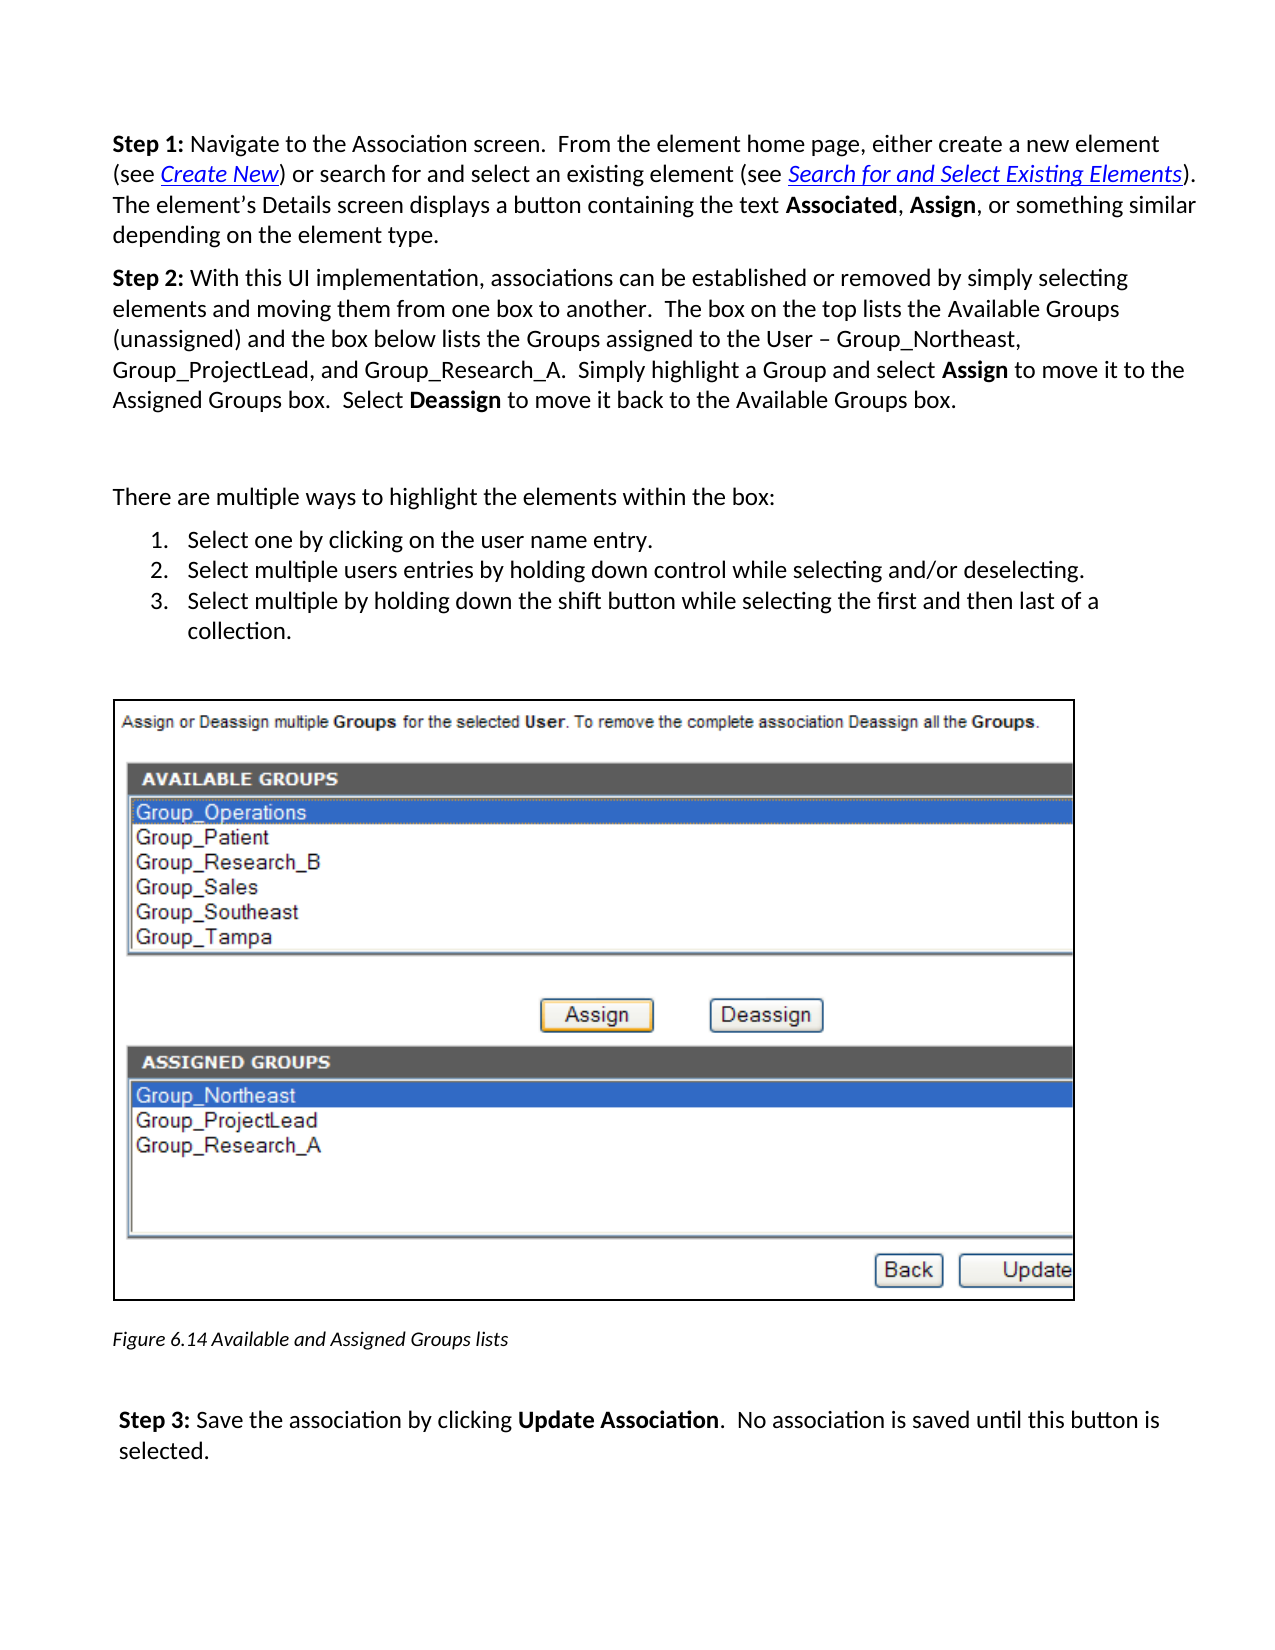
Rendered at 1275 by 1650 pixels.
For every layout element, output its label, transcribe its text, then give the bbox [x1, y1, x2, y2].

text Figure 6.14 Available and Assigned Groups lists [112, 1326, 1200, 1351]
list Select one by clicking on the user name entry. [150, 524, 1200, 554]
text Step 2: With this UI implementation, associations can be established or removed by simply selecting elements and moving them from one box to another. The box on the top lists the Available Groups (unassigned) and the box below lists the Groups assigned to the User – Group_Northeast, Group_ProjectLead, and Group_Research_A. Simply highlight a Group and select Assign to move it to the Assigned Groups box. Select Deassign to move it back to the Available Groups box. [112, 263, 1200, 415]
list Select multiple users entries by holding down control while selecting and/or deselecting. [150, 554, 1200, 585]
text There are multiple ways to highlight the elements within the box: [112, 481, 1200, 511]
picture [115, 701, 1073, 1299]
text Step 3: Save the association by clicking Update Association. No association is saved until this button is selected. [119, 1404, 1200, 1465]
list Select multiple by holding down the shift button while selecting the first and then last of a collection. [150, 585, 1200, 646]
text Step 1: Navigate to the Association screen. From the element home page, either create a new element (see ) or search for and select an existing element (see Search for and Select Existing Elements). The element’s Details screen displays a button containing the text Associated, Assign, or something similar depending on the element type. [112, 128, 1200, 250]
